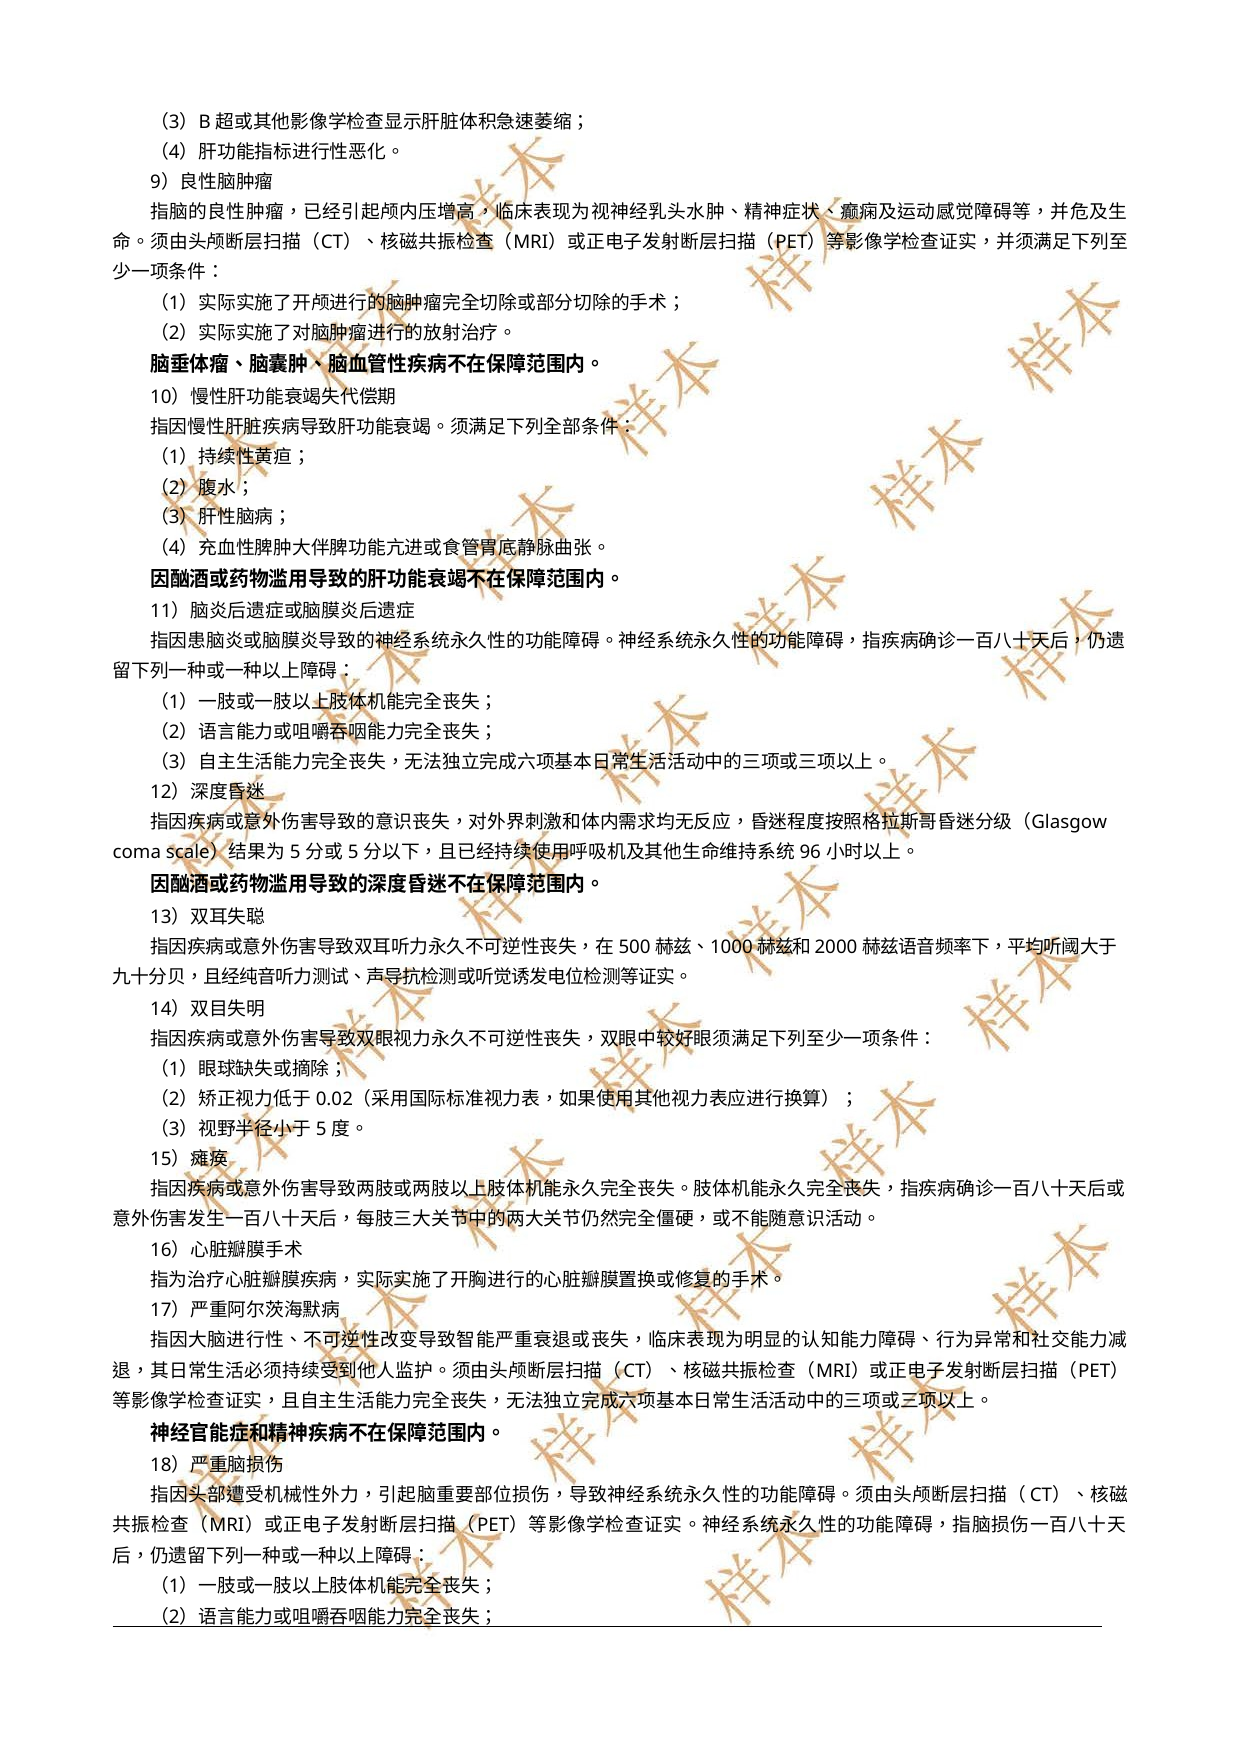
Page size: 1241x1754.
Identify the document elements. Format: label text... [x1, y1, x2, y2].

text 14）双目失明 [150, 995, 1140, 1021]
text 指因疾病或意外伤害导致两肢或两肢以上肢体机能永久完全丧失。肢体机能永久完全丧失，指疾病确诊一百八十天后或意外伤害发生一百八十天后，每肢三大关节中的两大关节仍然完全僵硬，或不能随意识活动。 [112, 1175, 1128, 1231]
text 9）良性脑肿瘤 [150, 168, 1140, 194]
text 15）瘫痪 [150, 1145, 1140, 1171]
text 17）严重阿尔茨海默病 [150, 1297, 1140, 1322]
text 指为治疗心脏瓣膜疾病，实际实施了开胸进行的心脏瓣膜置换或修复的手术。 [150, 1267, 1140, 1292]
text （1）一肢或一肢以上肢体机能完全丧失； [150, 689, 1140, 714]
subtitle 因酗酒或药物滥用导致的肝功能衰竭不在保障范围内。 [150, 564, 1140, 592]
text 指因疾病或意外伤害导致双眼视力永久不可逆性丧失，双眼中较好眼须满足下列至少一项条件： [150, 1025, 1140, 1050]
text （1）一肢或一肢以上肢体机能完全丧失； [150, 1573, 1140, 1598]
text 指因大脑进行性、不可逆性改变导致智能严重衰退或丧失，临床表现为明显的认知能力障碍、行为异常和社交能力减退，其日常生活必须持续受到他人监护。须由头颅断层扫描（CT）、核磁共振检查（MRI）或正电子发射断层扫描（PET）等影像学检查证实，且自主生活能力完全丧失，无法独立完成六项基本日常生活活动中的三项或三项以上。 [112, 1327, 1129, 1412]
text （3）自主生活能力完全丧失，无法独立完成六项基本日常生活活动中的三项或三项以上。 [150, 749, 1140, 774]
text （1）实际实施了开颅进行的脑肿瘤完全切除或部分切除的手术； [150, 289, 1140, 315]
text 12）深度昏迷 [150, 779, 1140, 804]
text 指脑的良性肿瘤，已经引起颅内压增高，临床表现为视神经乳头水肿、精神症状、癫痫及运动感觉障碍等，并危及生命。须由头颅断层扫描（CT）、核磁共振检查（MRI）或正电子发射断层扫描（PET）等影像学检查证实，并须满足下列至少一项条件： [112, 198, 1129, 284]
text （3）肝性脑病； [150, 504, 1140, 529]
subtitle 因酗酒或药物滥用导致的深度昏迷不在保障范围内。 [150, 869, 1140, 898]
text （2）实际实施了对脑肿瘤进行的放射治疗。 [150, 320, 1140, 345]
text （3）视野半径小于 5 度。 [150, 1115, 1140, 1141]
text （4）肝功能指标进行性恶化。 [150, 138, 1140, 164]
text （3）B 超或其他影像学检查显示肝脏体积急速萎缩； [150, 108, 1140, 133]
text 11）脑炎后遗症或脑膜炎后遗症 [150, 597, 1140, 623]
subtitle 神经官能症和精神疾病不在保障范围内。 [150, 1418, 1140, 1446]
text 指因患脑炎或脑膜炎导致的神经系统永久性的功能障碍。神经系统永久性的功能障碍，指疾病确诊一百八十天后，仍遗留下列一种或一种以上障碍： [112, 627, 1128, 683]
text 指因疾病或意外伤害导致的意识丧失，对外界刺激和体内需求均无反应，昏迷程度按照格拉斯哥昏迷分级（Glasgow coma scale）结果为 5 分或 5 分以下，且已经持续使用呼吸机及其他生命维持系统 96 小时以上。 [112, 809, 1128, 864]
text （1）眼球缺失或摘除； [150, 1055, 1140, 1081]
text 指因疾病或意外伤害导致双耳听力永久不可逆性丧失，在 500 赫兹、1000 赫兹和 2000 赫兹语音频率下，平均听阈大于九十分贝，且经纯音听力测试、声导抗检测或听觉诱发电位检测等证实。 [112, 934, 1128, 989]
text 16）心脏瓣膜手术 [150, 1237, 1140, 1262]
text （2）矫正视力低于 0.02（采用国际标准视力表，如果使用其他视力表应进行换算）； [150, 1085, 1140, 1111]
text 指因慢性肝脏疾病导致肝功能衰竭。须满足下列全部条件： [150, 413, 1140, 439]
text （2）腹水； [150, 474, 1140, 499]
text 18）严重脑损伤 [150, 1452, 1140, 1477]
text （4）充血性脾肿大伴脾功能亢进或食管胃底静脉曲张。 [150, 534, 1140, 559]
text 指因头部遭受机械性外力，引起脑重要部位损伤，导致神经系统永久性的功能障碍。须由头颅断层扫描（CT）、核磁共振检查（MRI）或正电子发射断层扫描（PET）等影像学检查证实。神经系统永久性的功能障碍，指脑损伤一百八十天后，仍遗留下列一种或一种以上障碍： [112, 1482, 1128, 1567]
text 10）慢性肝功能衰竭失代偿期 [150, 383, 1140, 409]
text （2）语言能力或咀嚼吞咽能力完全丧失； [150, 719, 1140, 744]
subtitle 脑垂体瘤、脑囊肿、脑血管性疾病不在保障范围内。 [150, 349, 1140, 378]
text 13）双耳失聪 [150, 904, 1140, 929]
text （1）持续性黄疸； [150, 444, 1140, 469]
text （2）语言能力或咀嚼吞咽能力完全丧失； [150, 1603, 1140, 1628]
picture [0, 0, 1241, 1736]
